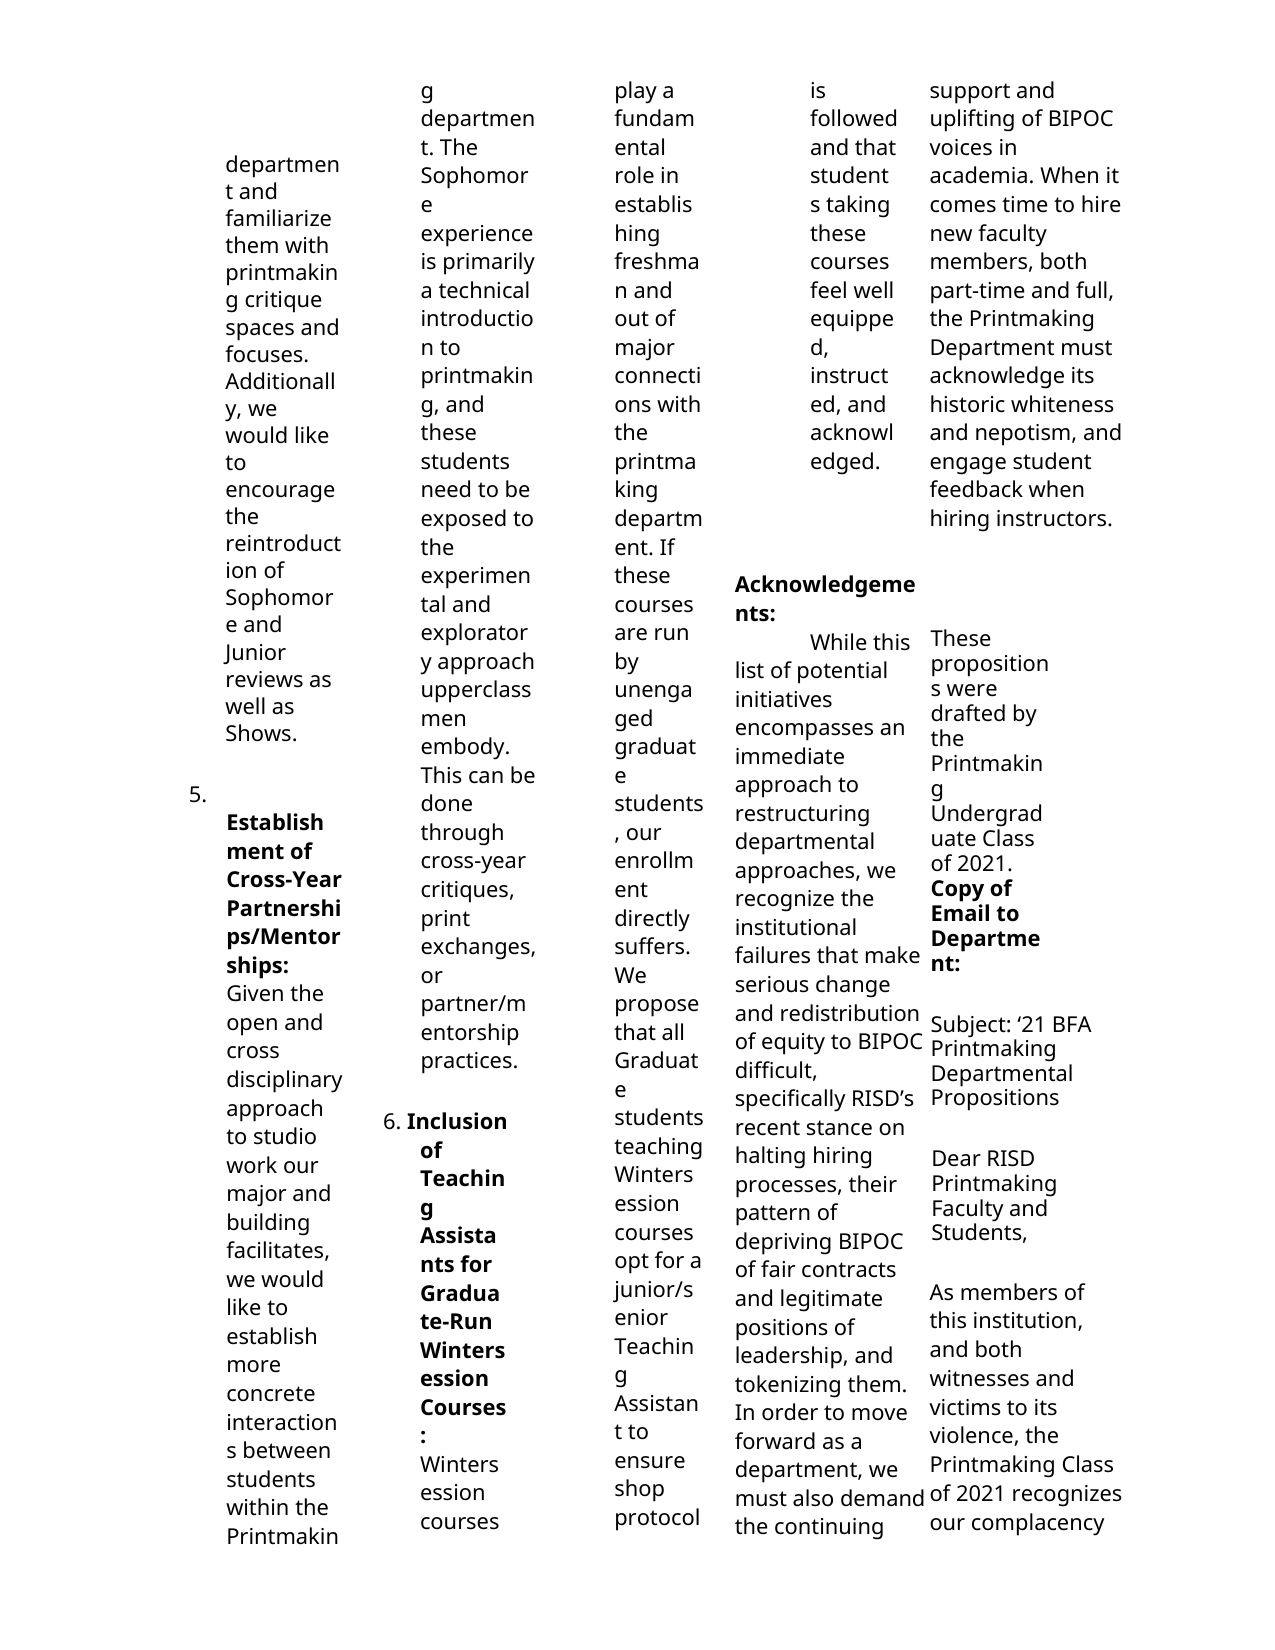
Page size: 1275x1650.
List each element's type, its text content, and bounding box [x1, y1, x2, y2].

text Dear RISD Printmaking Faculty and Students, [931, 1147, 1125, 1246]
text 6. Inclusion of Teaching Assistants for Graduate-Run Wintersession Courses: Wintersession courses play a fundamental role in establishing freshman and out of major connections with the printmaking department. If these courses are run by unengaged graduate students, our enrollment directly suffers. We propose that all Graduate students teaching Wintersession courses opt for a junior/senior Teaching Assistant to ensure shop protocol is followed and that students taking these courses feel well equipped, instructed, and acknowledged. [773, 75, 899, 475]
text 6. Inclusion of Teaching Assistants for Graduate-Run Wintersession Courses: Wintersession courses play a fundamental role in establishing freshman and out of major connections with the printmaking department. If these courses are run by unengaged graduate students, our enrollment directly suffers. We propose that all Graduate students teaching Wintersession courses opt for a junior/senior Teaching Assistant to ensure shop protocol is followed and that students taking these courses feel well equipped, instructed, and acknowledged. [577, 75, 704, 1531]
text These propositions were drafted by the Printmaking Undergraduate Class of 2021. Copy of Email to Department: [930, 599, 1050, 976]
text 6. Inclusion of Teaching Assistants for Graduate-Run Wintersession Courses: Wintersession courses play a fundamental role in establishing freshman and out of major connections with the printmaking department. If these courses are run by unengaged graduate students, our enrollment directly suffers. We propose that all Graduate students teaching Wintersession courses opt for a junior/senior Teaching Assistant to ensure shop protocol is followed and that students taking these courses feel well equipped, instructed, and acknowledged. [383, 1107, 509, 1535]
text Acknowledgements: While this list of potential initiatives encompasses an immediate approach to restructuring departmental approaches, we recognize the institutional failures that make serious change and redistribution of equity to BIPOC difficult, specifically RISD’s recent stance on halting hiring processes, their pattern of depriving BIPOC of fair contracts and legitimate positions of leadership, and tokenizing them. In order to move forward as a department, we must also demand the continuing support and uplifting of BIPOC voices in academia. When it comes time to hire new faculty members, both part-time and full, the Printmaking Department must acknowledge its historic whiteness and nepotism, and engage student feedback when hiring instructors. [929, 75, 1125, 532]
text 5. Establishment of Cross-Year Partnerships/Mentorships: Given the open and cross disciplinary approach to studio work our major and building facilitates, we would like to establish more concrete interactions between students within the Printmaking department. The Sophomore experience is primarily a technical introduction to printmaking, and these students need to be exposed to the experimental and exploratory approach upperclassmen embody. This can be done through cross-year critiques, print exchanges, or partner/mentorship practices. [383, 75, 539, 1074]
text 5. Establishment of Cross-Year Partnerships/Mentorships: Given the open and cross disciplinary approach to studio work our major and building facilitates, we would like to establish more concrete interactions between students within the Printmaking department. The Sophomore experience is primarily a technical introduction to printmaking, and these students need to be exposed to the experimental and exploratory approach upperclassmen embody. This can be done through cross-year critiques, print exchanges, or partner/mentorship practices. [189, 779, 344, 1550]
text department and familiarize them with printmaking critique spaces and focuses. Additionally, we would like to encourage the reintroduction of Sophomore and Junior reviews as well as Shows. [225, 151, 344, 747]
text Subject: ‘21 BFA Printmaking Departmental Propositions [930, 1012, 1125, 1111]
text Acknowledgements: While this list of potential initiatives encompasses an immediate approach to restructuring departmental approaches, we recognize the institutional failures that make serious change and redistribution of equity to BIPOC difficult, specifically RISD’s recent stance on halting hiring processes, their pattern of depriving BIPOC of fair contracts and legitimate positions of leadership, and tokenizing them. In order to move forward as a department, we must also demand the continuing support and uplifting of BIPOC voices in academia. When it comes time to hire new faculty members, both part-time and full, the Printmaking Department must acknowledge its historic whiteness and nepotism, and engage student feedback when hiring instructors. [734, 570, 929, 1540]
